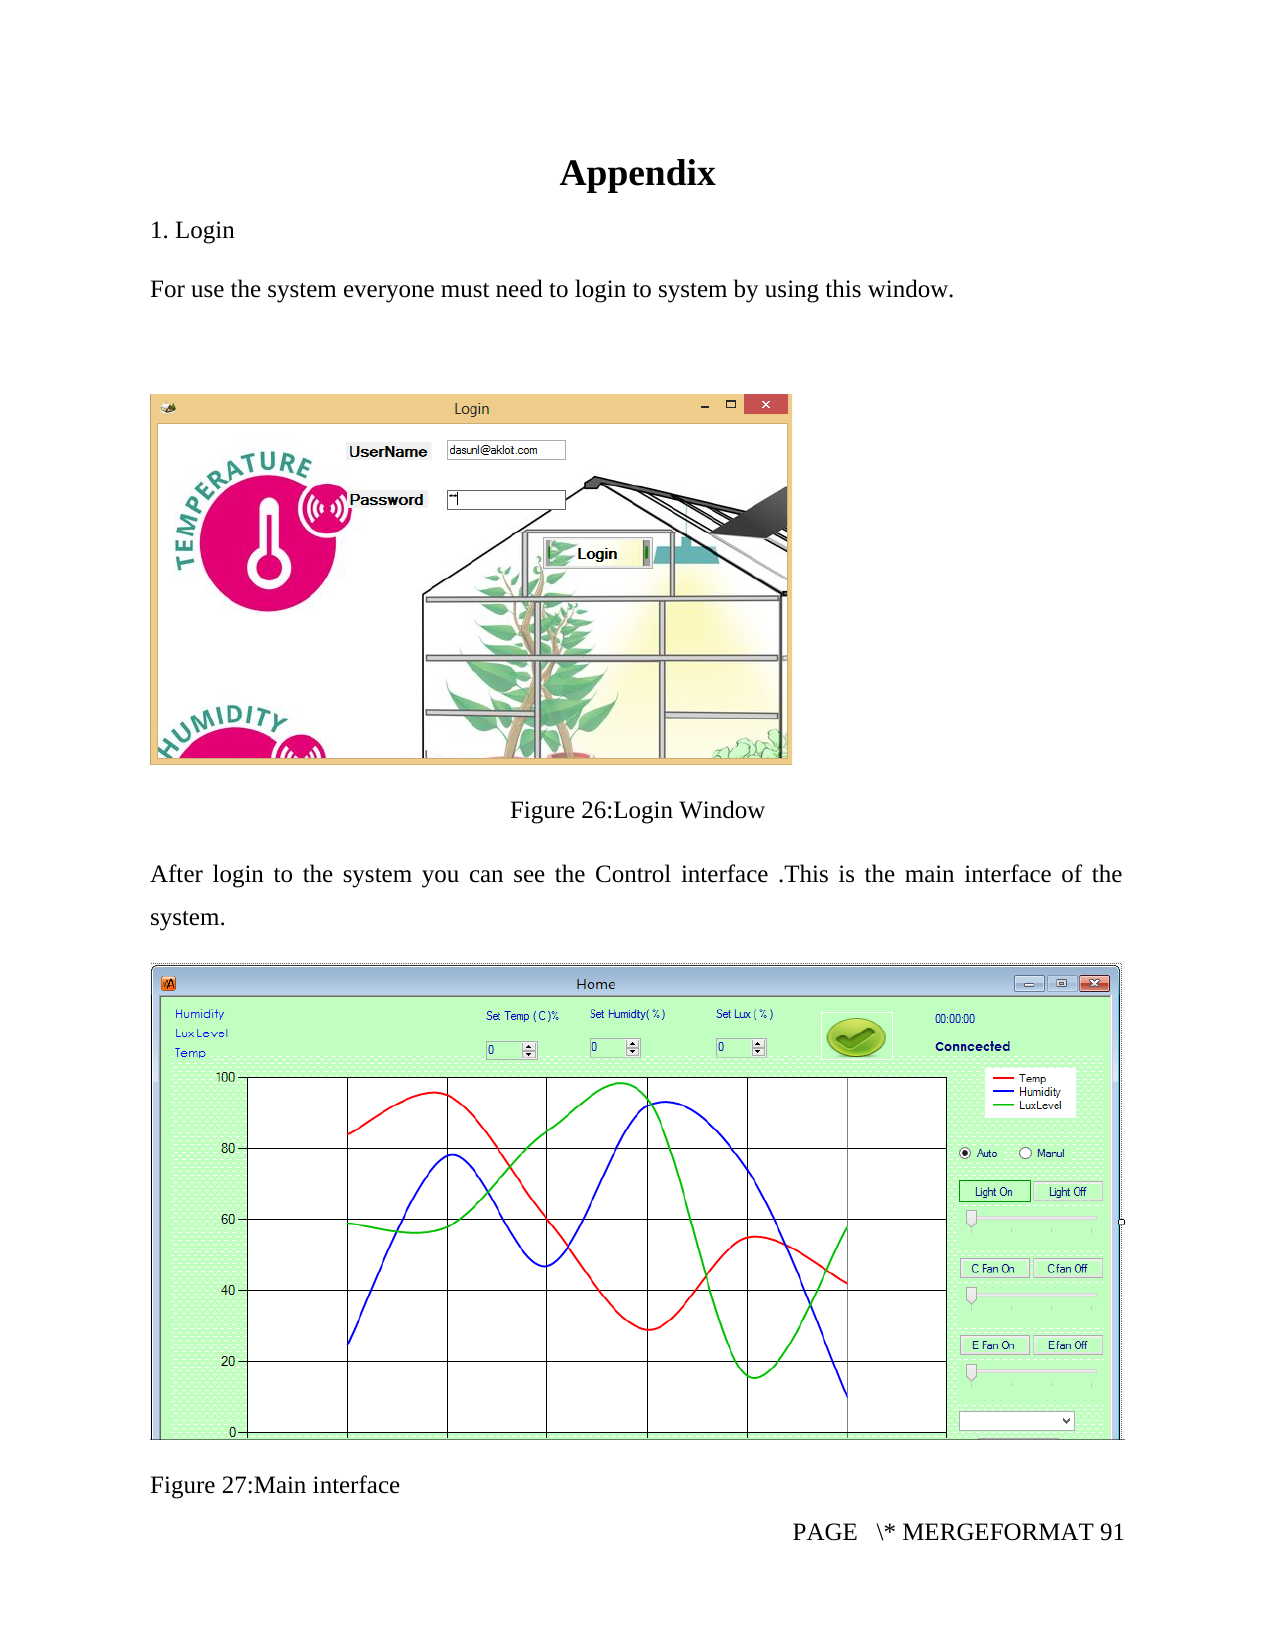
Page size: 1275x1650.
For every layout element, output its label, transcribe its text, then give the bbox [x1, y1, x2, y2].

text Figure 26:Login Window [150, 795, 1125, 824]
text After login to the system you can see the Control interface .This is the main interface of the system. [150, 859, 1125, 931]
text 1. Login [150, 215, 1125, 243]
text For use the system everyone must need to login to system by using this window. [150, 274, 1125, 303]
text Figure 27:Main interface [150, 1470, 1125, 1499]
picture [150, 962, 1125, 1440]
subtitle Appendix [150, 150, 1125, 193]
picture [150, 394, 793, 765]
